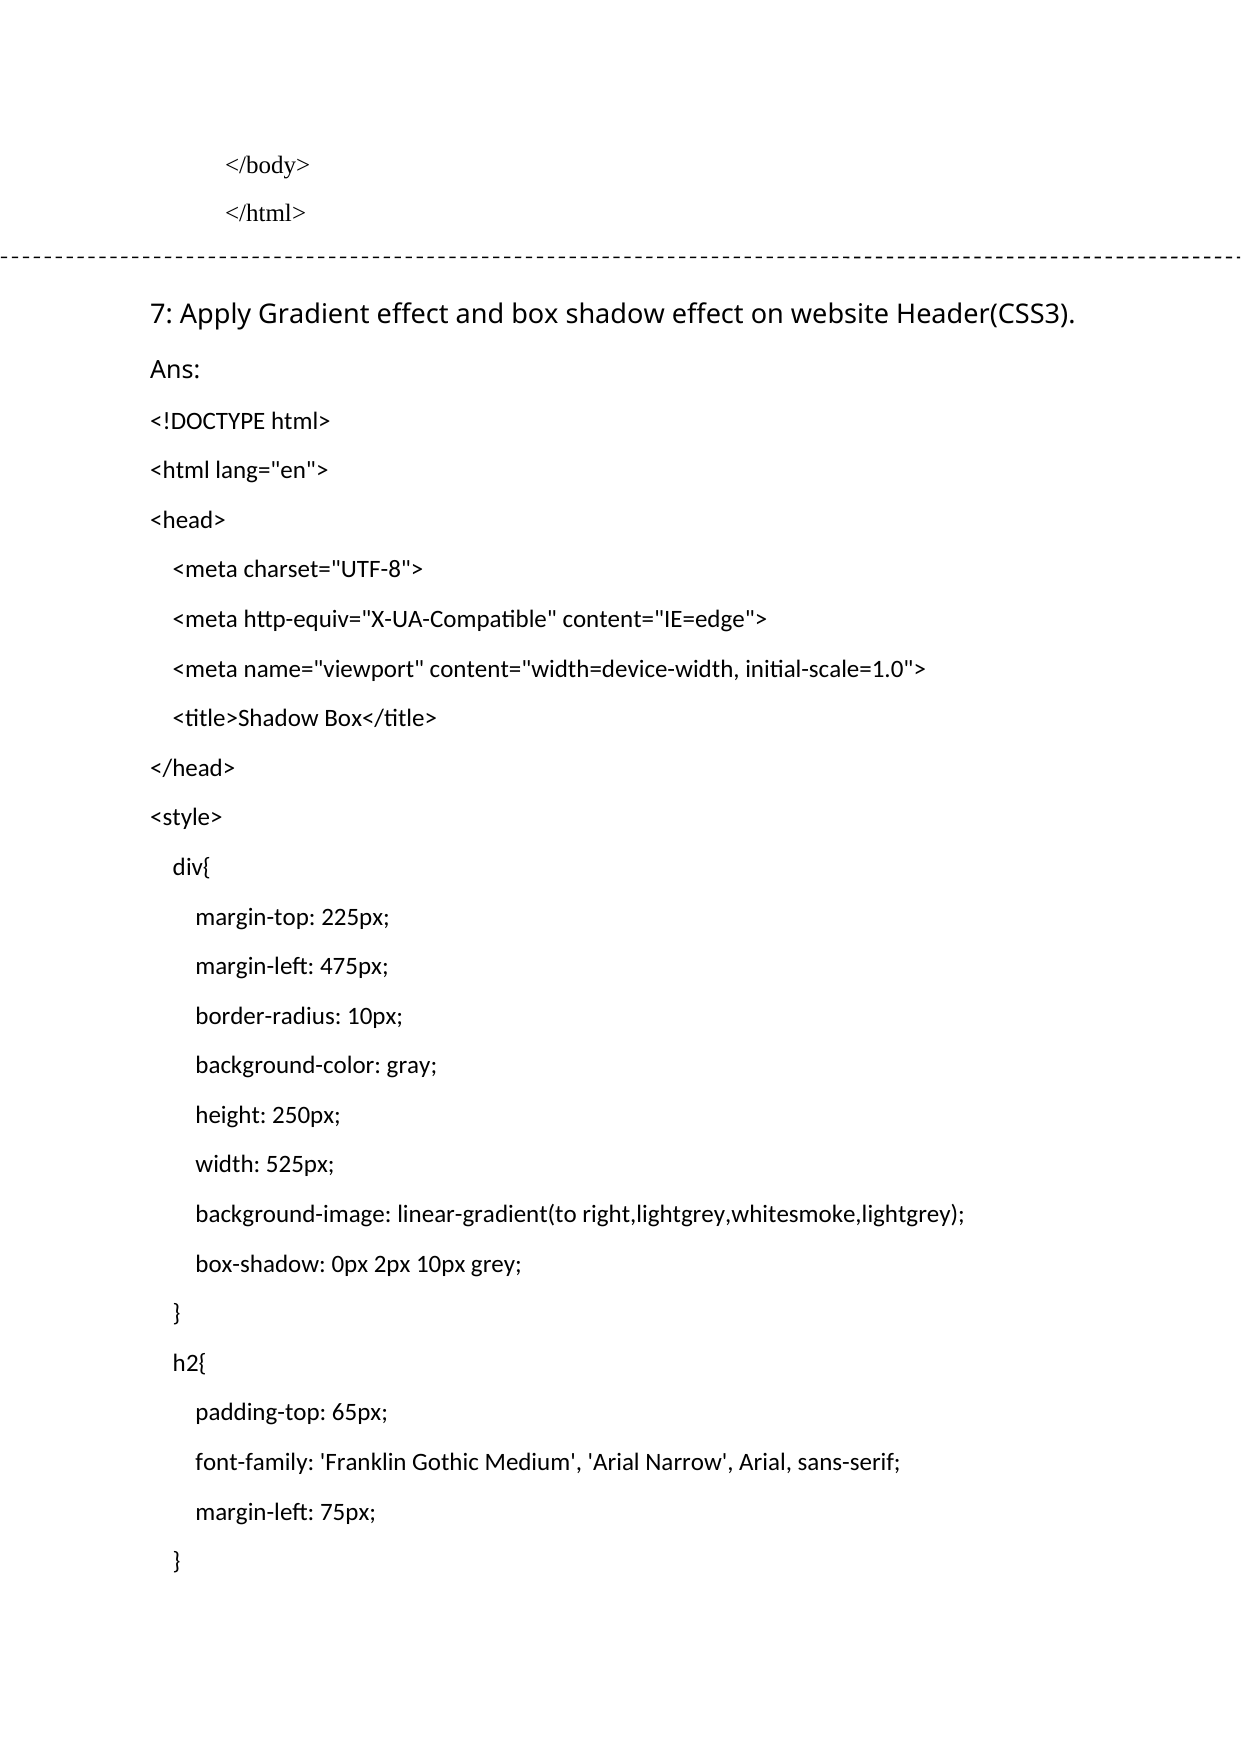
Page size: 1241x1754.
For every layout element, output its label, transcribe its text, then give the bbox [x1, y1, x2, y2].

text </body> [225, 150, 1090, 179]
text div{ [150, 851, 1090, 882]
text } [150, 1545, 1090, 1576]
text <title>Shadow Box</title> [150, 702, 1090, 733]
text h2{ [150, 1347, 1090, 1377]
text border-radius: 10px; [150, 1000, 1090, 1030]
text background-color: gray; [150, 1049, 1090, 1080]
text box-shadow: 0px 2px 10px grey; [150, 1248, 1090, 1278]
text } [150, 1297, 1090, 1328]
text <head> [150, 504, 1090, 534]
text <html lang="en"> [150, 454, 1090, 485]
text </html> [225, 198, 1090, 226]
text width: 525px; [150, 1149, 1090, 1179]
text 7: Apply Gradient effect and box shadow effect on website Header(CSS3). [150, 295, 1090, 332]
text margin-left: 75px; [150, 1496, 1090, 1526]
text padding-top: 65px; [150, 1397, 1090, 1427]
text <!DOCTYPE html> [150, 405, 1090, 435]
text <style> [150, 802, 1090, 832]
text Ans: [150, 351, 1090, 386]
text <meta name="viewport" content="width=device-width, initial-scale=1.0"> [150, 653, 1090, 683]
text margin-top: 225px; [150, 901, 1090, 931]
text </head> [150, 752, 1090, 782]
text <meta charset="UTF-8"> [150, 554, 1090, 584]
text background-image: linear-gradient(to right,lightgrey,whitesmoke,lightgrey); [150, 1198, 1090, 1229]
text height: 250px; [150, 1099, 1090, 1129]
text <meta http-equiv="X-UA-Compatible" content="IE=edge"> [150, 603, 1090, 634]
text font-family: 'Franklin Gothic Medium', 'Arial Narrow', Arial, sans-serif; [150, 1446, 1090, 1477]
text margin-left: 475px; [150, 950, 1090, 981]
